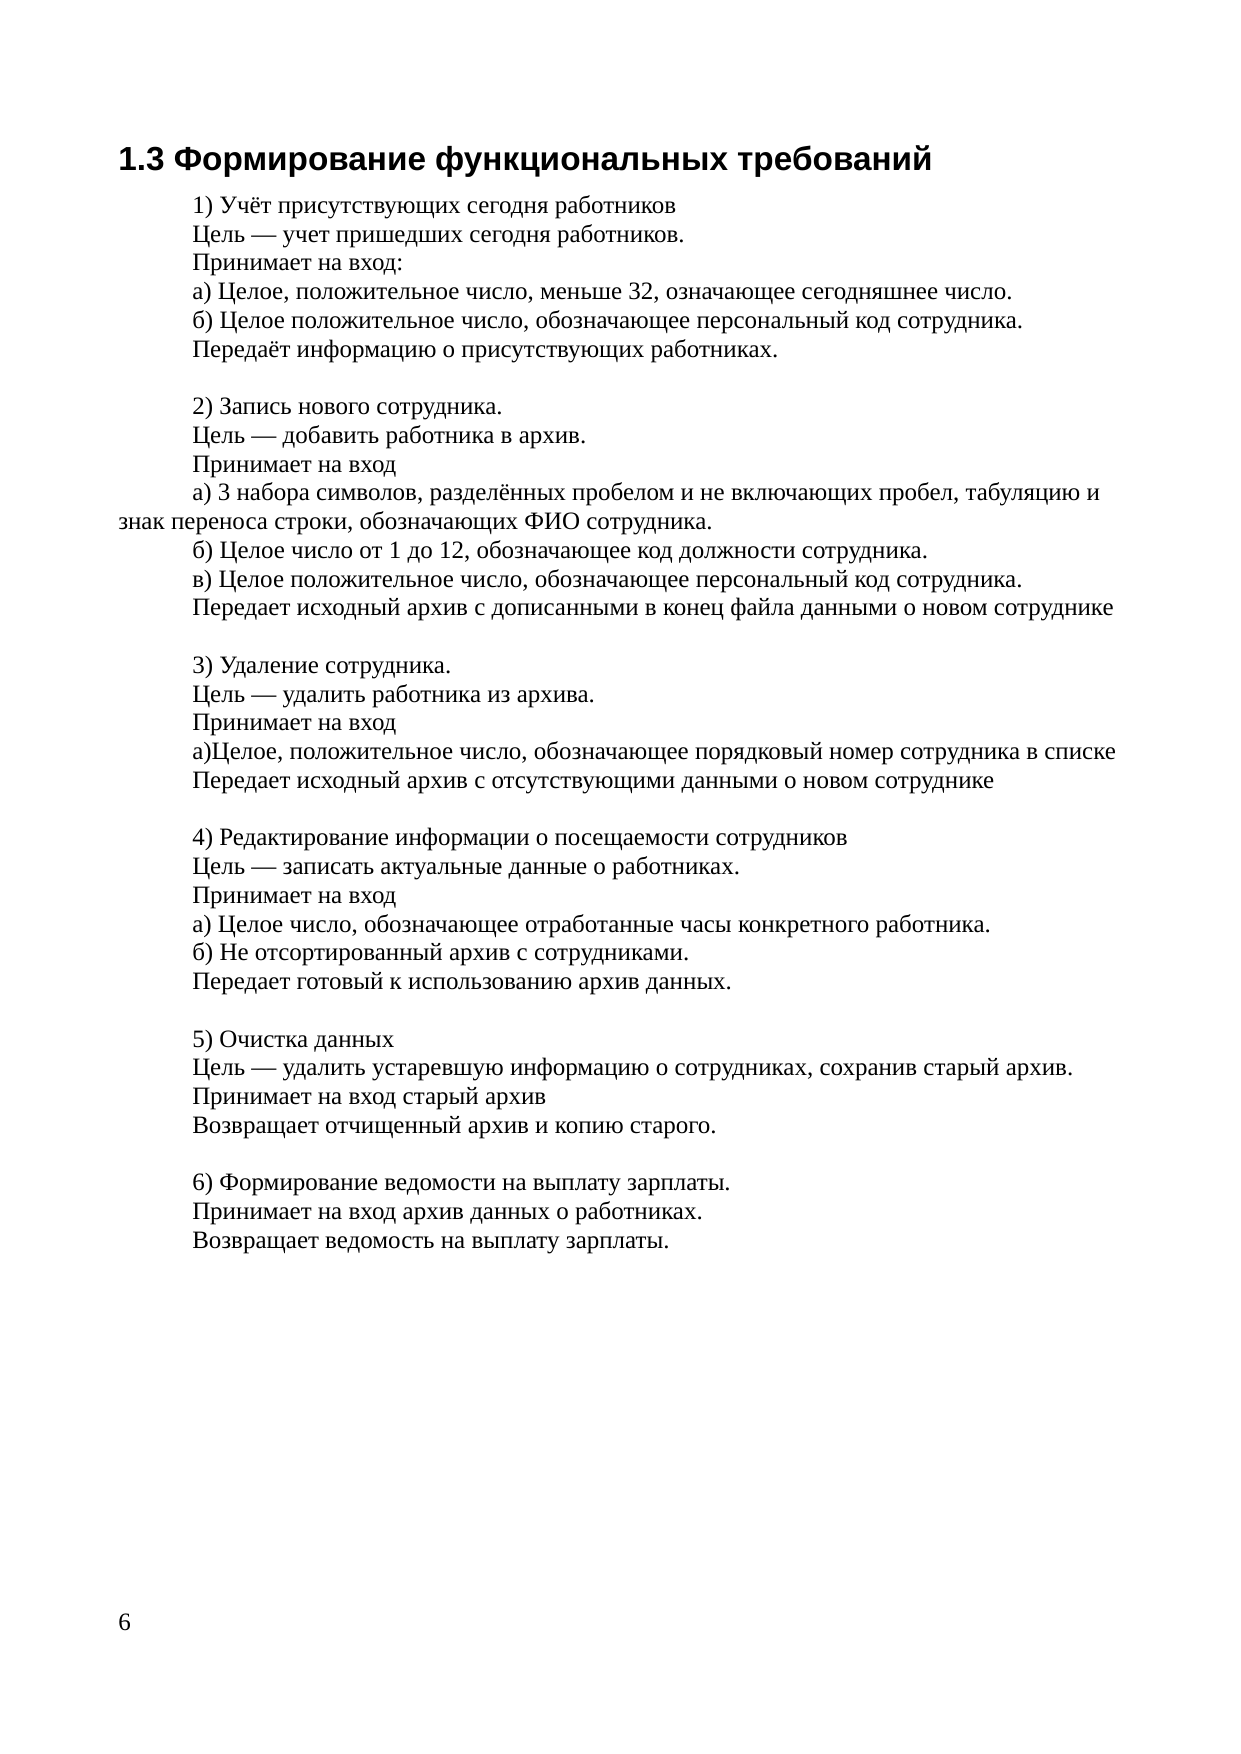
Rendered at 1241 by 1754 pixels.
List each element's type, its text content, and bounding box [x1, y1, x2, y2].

text 1) Учёт присутствующих сегодня работников [118, 190, 1122, 219]
text а)Целое, положительное число, обозначающее порядковый номер сотрудника в списке [118, 736, 1122, 765]
text Принимает на вход [118, 707, 1122, 736]
text а) 3 набора символов, разделённых пробелом и не включающих пробел, табуляцию и знак переноса строки, обозначающих ФИО сотрудника. [118, 477, 1122, 535]
text в) Целое положительное число, обозначающее персональный код сотрудника. [118, 564, 1122, 592]
text Принимает на вход: [118, 247, 1122, 276]
text 4) Редактирование информации о посещаемости сотрудников [118, 822, 1122, 851]
text 6) Формирование ведомости на выплату зарплаты. [118, 1167, 1122, 1196]
text Принимает на вход архив данных о работниках. [118, 1196, 1122, 1225]
text Цель — учет пришедших сегодня работников. [118, 219, 1122, 247]
text 2) Запись нового сотрудника. [118, 391, 1122, 420]
text Принимает на вход [118, 449, 1122, 477]
text Принимает на вход старый архив [118, 1081, 1122, 1110]
text Передает готовый к использованию архив данных. [118, 966, 1122, 995]
text Цель — добавить работника в архив. [118, 420, 1122, 449]
text б) Не отсортированный архив с сотрудниками. [118, 937, 1122, 966]
text 5) Очистка данных [118, 1024, 1122, 1052]
text 3) Удаление сотрудника. [118, 650, 1122, 679]
text Передаёт информацию о присутствующих работниках. [118, 334, 1122, 362]
text Передает исходный архив с отсутствующими данными о новом сотруднике [118, 765, 1122, 794]
text б) Целое положительное число, обозначающее персональный код сотрудника. [118, 305, 1122, 334]
text Цель — записать актуальные данные о работниках. [118, 851, 1122, 880]
text a) Целое, положительное число, меньше 32, означающее сегодняшнее число. [118, 276, 1122, 305]
subtitle 1.3 Формирование функциональных требований [118, 139, 1122, 177]
text Возвращает ведомость на выплату зарплаты. [118, 1225, 1122, 1254]
text б) Целое число от 1 до 12, обозначающее код должности сотрудника. [118, 535, 1122, 564]
text Цель — удалить устаревшую информацию о сотрудниках, сохранив старый архив. [118, 1052, 1122, 1081]
text а) Целое число, обозначающее отработанные часы конкретного работника. [118, 909, 1122, 937]
text Цель — удалить работника из архива. [118, 679, 1122, 707]
text Возвращает отчищенный архив и копию старого. [118, 1110, 1122, 1139]
text Принимает на вход [118, 880, 1122, 909]
text Передает исходный архив с дописанными в конец файла данными о новом сотруднике [118, 592, 1122, 621]
